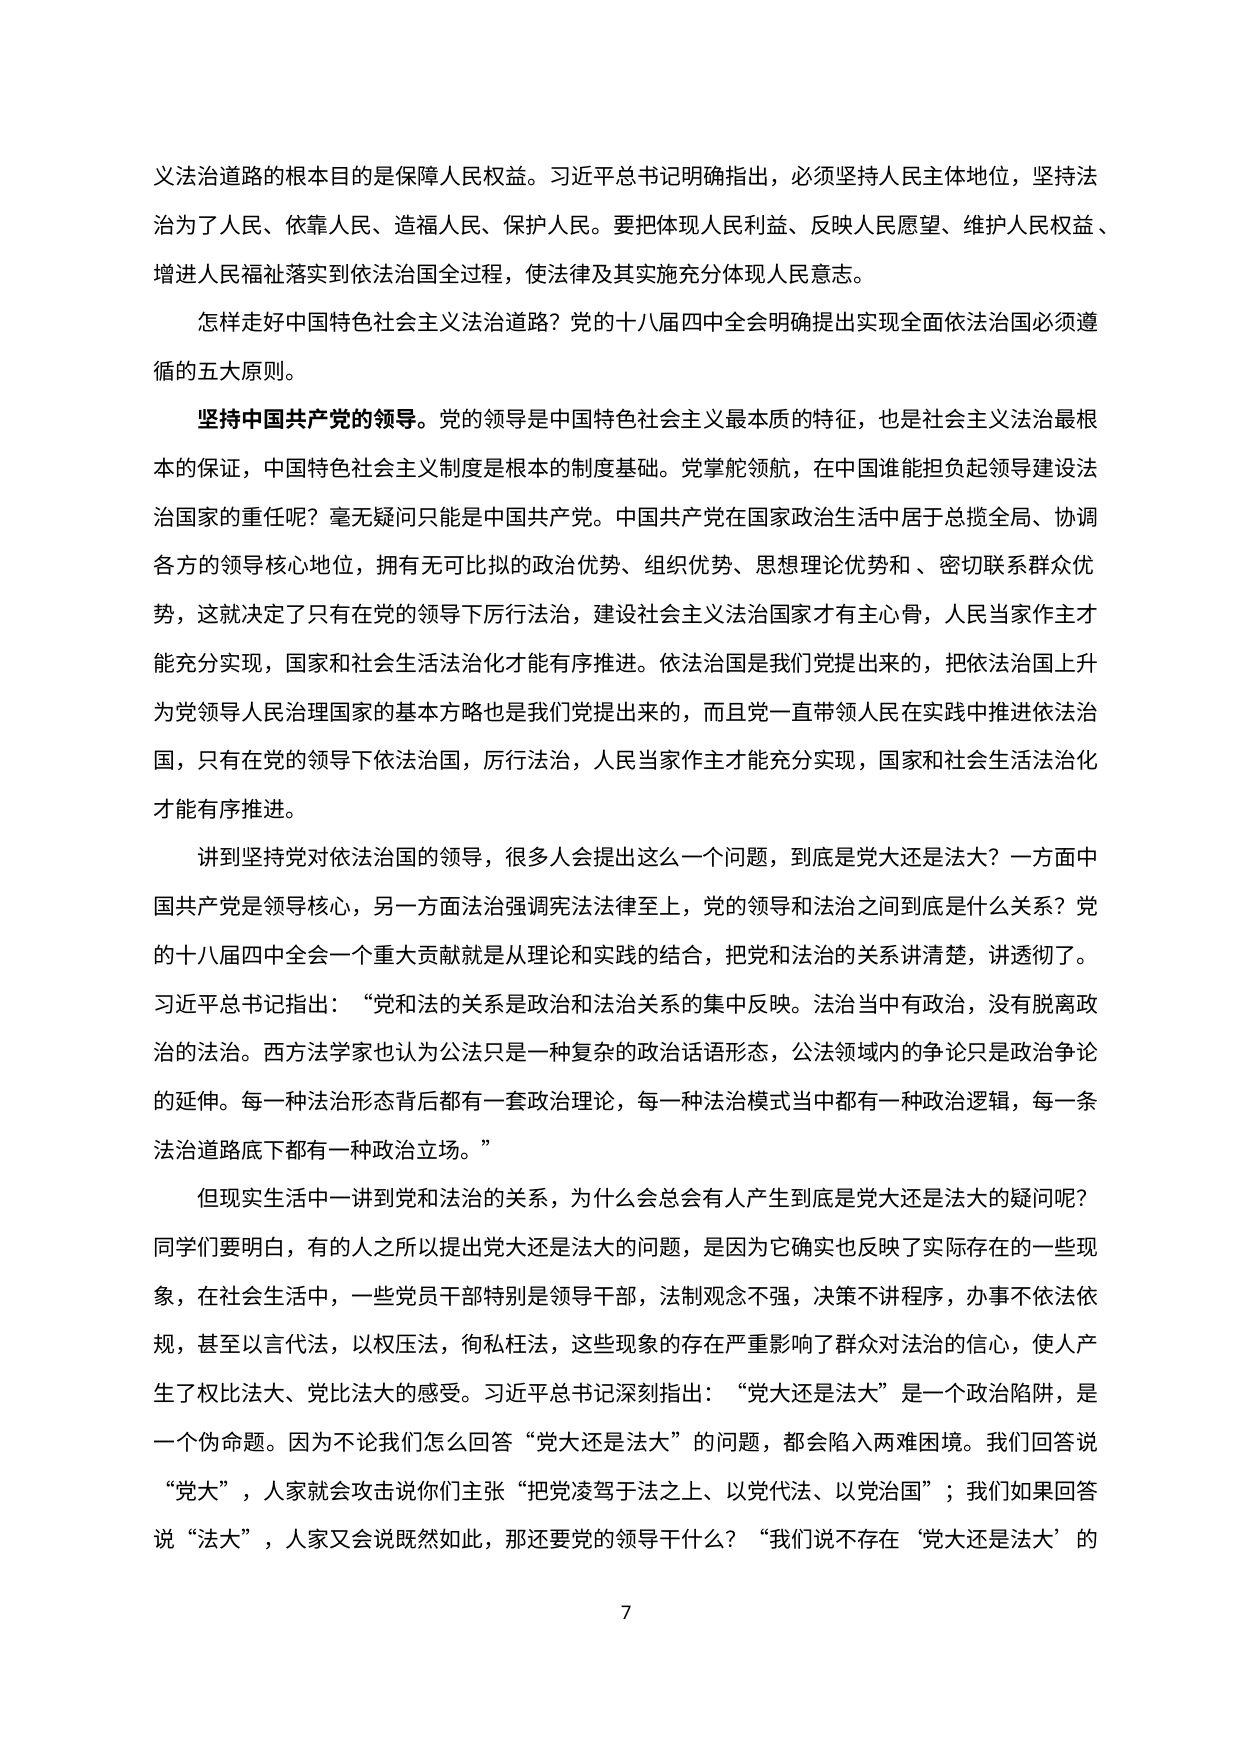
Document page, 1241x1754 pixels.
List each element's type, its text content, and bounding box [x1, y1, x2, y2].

text 怎样走好中国特色社会主义法治道路？党的十八届四中全会明确提出实现全面依法治国必须遵循的五大原则。 [153, 304, 1098, 386]
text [153, 1181, 1098, 1554]
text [153, 159, 1098, 289]
text 坚持中国共产党的领导。党的领导是中国特色社会主义最本质的特征，也是社会主义法治最根本的保证，中国特色社会主义制度是根本的制度基础。党掌舵领航，在中国谁能担负起领导建设法治国家的重任呢？毫无疑问只能是中国共产党。中国共产党在国家政治生活中居于总揽全局、协调各方的领导核心地位，拥有无可比拟的政治优势、组织优势、思想理论优势和 、密切联系群众优势，这就决定了只有在党的领导下厉行法治，建设社会主义法治国家才有主心骨，人民当家作主才能充分实现，国家和社会生活法治化才能有序推进。依法治国是我们党提出来的，把依法治国上升为党领导人民治理国家的基本方略也是我们党提出来的，而且党一直带领人民在实践中推进依法治国，只有在党的领导下依法治国，厉行法治，人民当家作主才能充分实现，国家和社会生活法治化才能有序推进。 [153, 402, 1098, 824]
text 讲到坚持党对依法治国的领导，很多人会提出这么一个问题，到底是党大还是法大？一方面中国共产党是领导核心，另一方面法治强调宪法法律至上，党的领导和法治之间到底是什么关系？党的十八届四中全会一个重大贡献就是从理论和实践的结合，把党和法治的关系讲清楚，讲透彻了。习近平总书记指出：“党和法的关系是政治和法治关系的集中反映。法治当中有政治，没有脱离政治的法治。西方法学家也认为公法只是一种复杂的政治话语形态，公法领域内的争论只是政治争论的延伸。每一种法治形态背后都有一套政治理论，每一种法治模式当中都有一种政治逻辑，每一条法治道路底下都有一种政治立场。” [153, 840, 1098, 1165]
